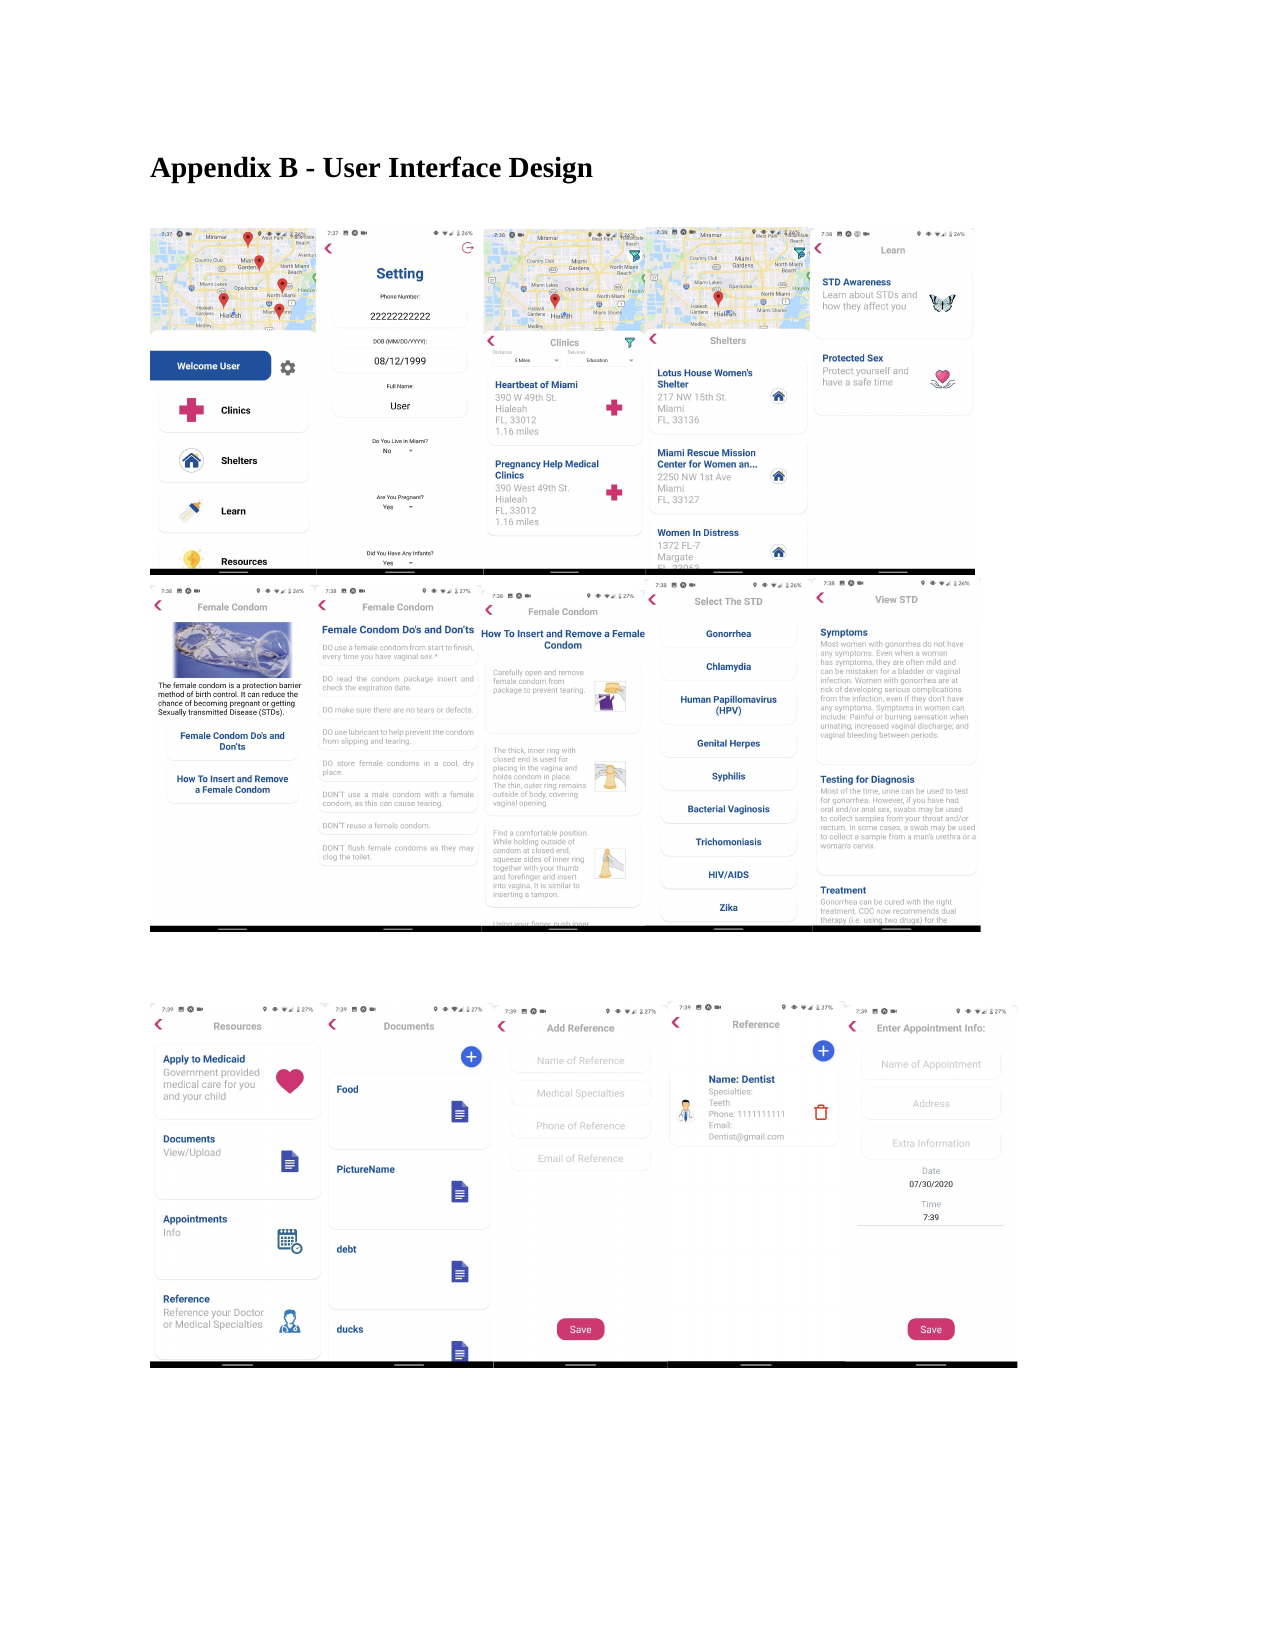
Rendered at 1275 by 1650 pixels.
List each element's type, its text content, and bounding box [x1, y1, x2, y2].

subtitle Appendix B - User Interface Design [150, 150, 1125, 183]
picture [150, 227, 975, 575]
picture [150, 578, 981, 932]
picture [150, 1001, 1018, 1368]
